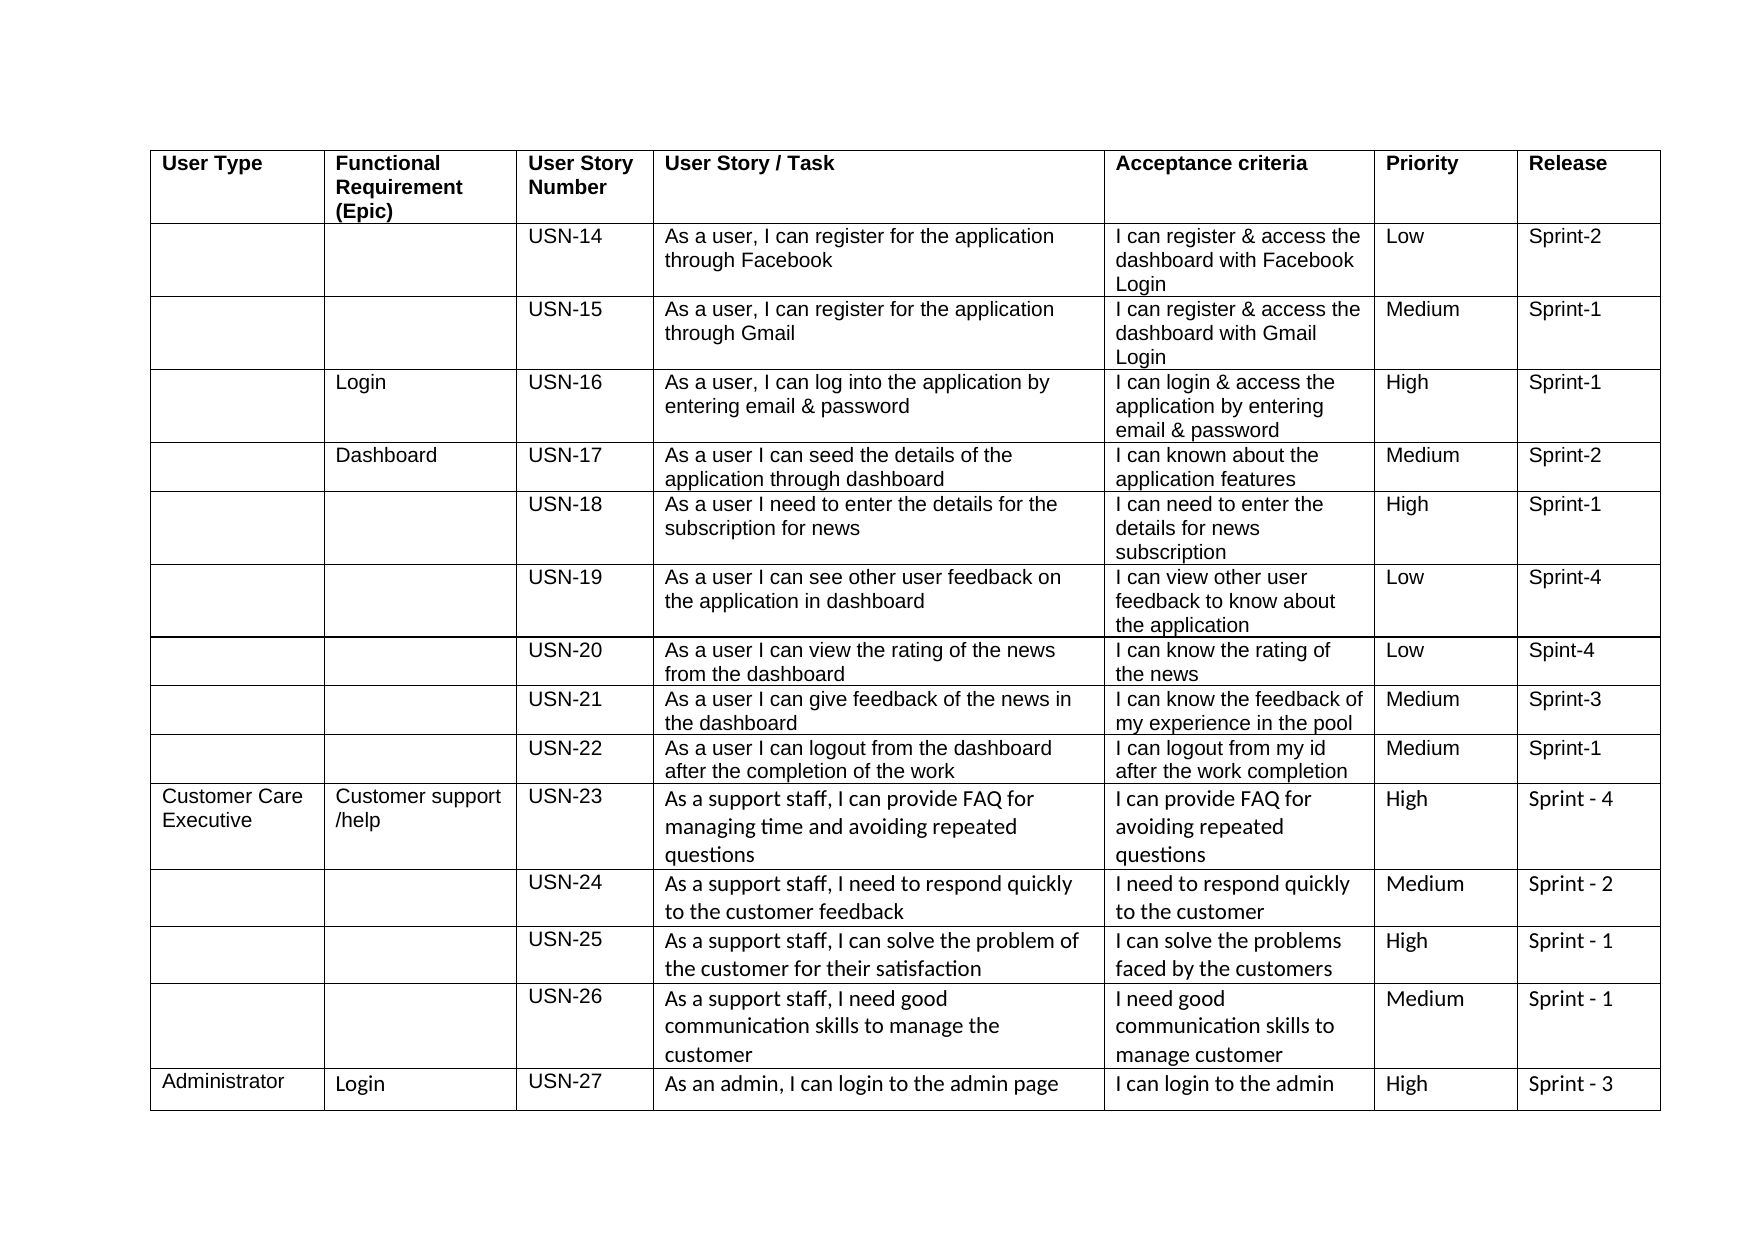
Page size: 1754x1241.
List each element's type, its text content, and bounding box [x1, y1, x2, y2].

table_cell High [1375, 370, 1517, 442]
table_cell As a user, I can log into the application by entering email & password [654, 370, 1104, 442]
table_cell Medium [1375, 686, 1517, 734]
table_cell As a user I can give feedback of the news in the dashboard [654, 686, 1104, 734]
table_cell Sprint - 1 [1518, 927, 1660, 983]
table_cell [325, 870, 516, 926]
table_cell I can provide FAQ for avoiding repeated questions [1105, 784, 1374, 868]
table_cell Sprint - 4 [1518, 784, 1660, 868]
table_cell USN-18 [517, 492, 653, 563]
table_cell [654, 1069, 1104, 1110]
table_cell [325, 927, 516, 983]
table_cell Medium [1375, 735, 1517, 783]
table_cell I can known about the application features [1105, 443, 1374, 491]
table_cell Login [325, 1069, 516, 1110]
table_cell Sprint-2 [1518, 224, 1660, 296]
table_cell [151, 984, 324, 1068]
table_cell Sprint - 1 [1518, 984, 1660, 1068]
table_cell I can view other user feedback to know about the application [1105, 565, 1374, 636]
table_cell USN-15 [517, 297, 653, 369]
table_cell As a support staff, I need good communication skills to manage the customer [654, 984, 1104, 1068]
table_cell Customer support /help [325, 784, 516, 868]
table_cell Sprint - 3 [1518, 1069, 1660, 1110]
table_cell I can logout from my id after the work completion [1105, 735, 1374, 783]
table_header User Story Number [517, 151, 653, 223]
table_cell As a user, I can register for the application through Gmail [654, 297, 1104, 369]
table_cell Sprint-3 [1518, 686, 1660, 734]
table_cell [151, 638, 324, 685]
table_cell [325, 492, 516, 563]
table_cell As a support staff, I need to respond quickly to the customer feedback [654, 870, 1104, 926]
table_cell [151, 224, 324, 296]
table_cell As a user I can see other user feedback on the application in dashboard [654, 565, 1104, 636]
table_cell Low [1375, 224, 1517, 296]
table_cell High [1375, 1069, 1517, 1110]
table_cell [151, 565, 324, 636]
table_cell Medium [1375, 984, 1517, 1068]
table_cell USN-16 [517, 370, 653, 442]
table_cell [151, 735, 324, 783]
table_cell USN-26 [517, 984, 653, 1068]
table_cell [1105, 1069, 1374, 1110]
table_cell I can know the rating of the news [1105, 638, 1374, 685]
table_cell [151, 443, 324, 491]
table_cell Sprint-1 [1518, 492, 1660, 563]
table_cell I can need to enter the details for news subscription [1105, 492, 1374, 563]
table_cell As a support staff, I can solve the problem of the customer for their satisfaction [654, 927, 1104, 983]
table_cell USN-20 [517, 638, 653, 685]
table_cell [151, 870, 324, 926]
table_cell High [1375, 492, 1517, 563]
table_cell Low [1375, 565, 1517, 636]
table_cell Spint-4 [1518, 638, 1660, 685]
table_cell Sprint-2 [1518, 443, 1660, 491]
table_cell Medium [1375, 297, 1517, 369]
table_cell I need good communication skills to manage customer [1105, 984, 1374, 1068]
table_cell I can solve the problems faced by the customers [1105, 927, 1374, 983]
table_cell Sprint - 2 [1518, 870, 1660, 926]
table_cell I need to respond quickly to the customer [1105, 870, 1374, 926]
table_cell I can know the feedback of my experience in the pool [1105, 686, 1374, 734]
table_cell [325, 984, 516, 1068]
table_cell [325, 686, 516, 734]
table_cell [325, 638, 516, 685]
table_cell As a user, I can register for the application through Facebook [654, 224, 1104, 296]
table_cell [151, 927, 324, 983]
table_cell Medium [1375, 443, 1517, 491]
table_cell USN-27 [517, 1069, 653, 1110]
table_cell Login [325, 370, 516, 442]
table_cell High [1375, 784, 1517, 868]
table_cell USN-14 [517, 224, 653, 296]
table_cell [151, 297, 324, 369]
table_cell [325, 297, 516, 369]
table_cell High [1375, 927, 1517, 983]
table_cell As a user I can logout from the dashboard after the completion of the work [654, 735, 1104, 783]
table_header Functional Requirement (Epic) [325, 151, 516, 223]
table_cell As a user I can view the rating of the news from the dashboard [654, 638, 1104, 685]
table_cell [325, 565, 516, 636]
table_cell I can login & access the application by entering email & password [1105, 370, 1374, 442]
table_cell USN-19 [517, 565, 653, 636]
table_cell [325, 224, 516, 296]
table_header User Story / Task [654, 151, 1104, 223]
table_cell USN-22 [517, 735, 653, 783]
table_cell Sprint-4 [1518, 565, 1660, 636]
table_cell Dashboard [325, 443, 516, 491]
table_cell USN-25 [517, 927, 653, 983]
table_cell Medium [1375, 870, 1517, 926]
table_cell As a user I can seed the details of the application through dashboard [654, 443, 1104, 491]
table_cell [325, 735, 516, 783]
table_cell Sprint-1 [1518, 297, 1660, 369]
table_cell USN-23 [517, 784, 653, 868]
table_cell Sprint-1 [1518, 370, 1660, 442]
table_cell [151, 492, 324, 563]
table_cell I can register & access the dashboard with Facebook Login [1105, 224, 1374, 296]
table_cell As a support staff, I can provide FAQ for managing time and avoiding repeated questions [654, 784, 1104, 868]
table_cell [151, 370, 324, 442]
table_cell I can register & access the dashboard with Gmail Login [1105, 297, 1374, 369]
table_header User Type [151, 151, 324, 223]
table_cell USN-21 [517, 686, 653, 734]
table_cell [151, 686, 324, 734]
table_header Priority [1375, 151, 1517, 223]
table_cell USN-24 [517, 870, 653, 926]
table_cell Sprint-1 [1518, 735, 1660, 783]
table_cell Administrator [151, 1069, 324, 1110]
table_header Acceptance criteria [1105, 151, 1374, 223]
table_cell Low [1375, 638, 1517, 685]
table_cell As a user I need to enter the details for the subscription for news [654, 492, 1104, 563]
table_cell USN-17 [517, 443, 653, 491]
table_cell Customer Care Executive [151, 784, 324, 868]
table_header Release [1518, 151, 1660, 223]
